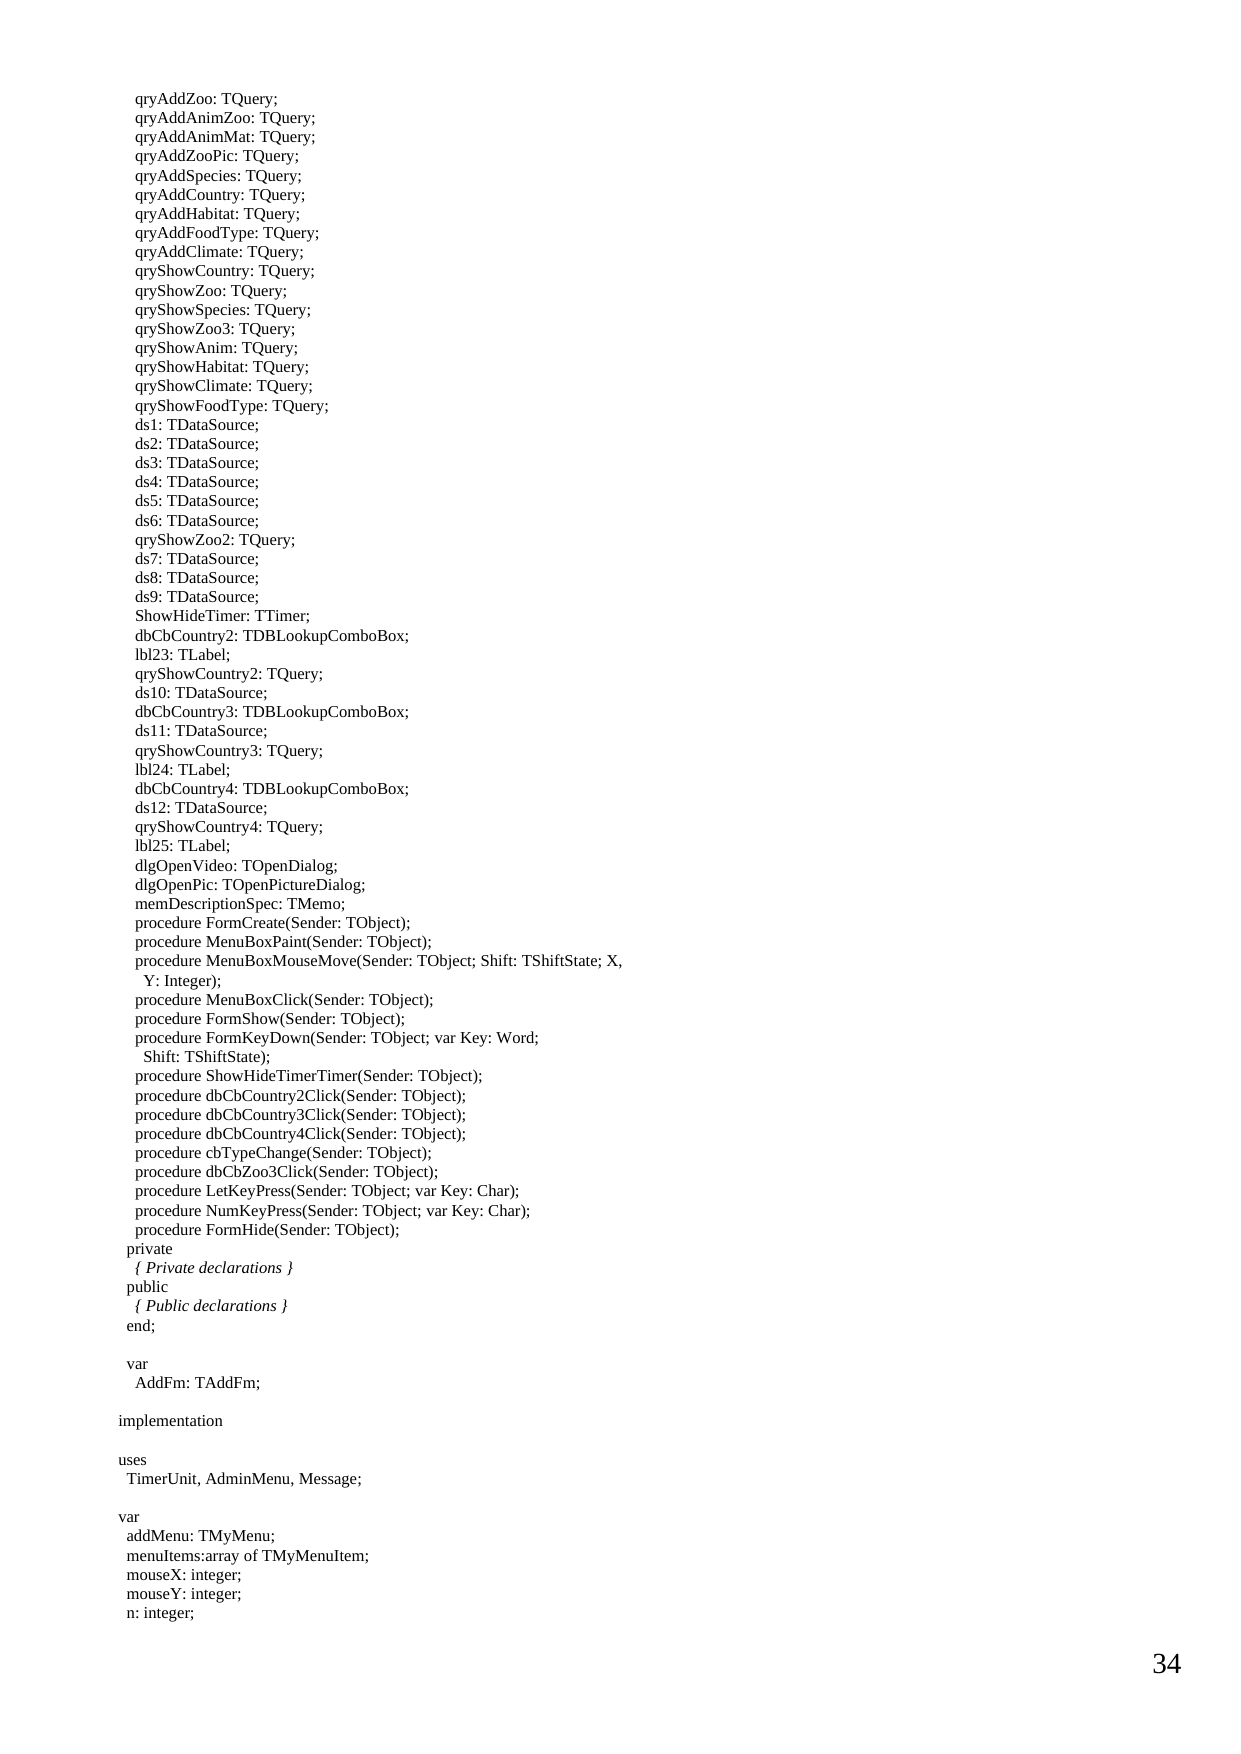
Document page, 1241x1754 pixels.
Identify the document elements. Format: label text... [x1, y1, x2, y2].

text ds1: TDataSource; [118, 414, 1181, 434]
text lbl24: TLabel; [118, 759, 1181, 779]
text ds9: TDataSource; [118, 587, 1181, 606]
text Shift: TShiftState); [118, 1047, 1181, 1066]
text procedure FormKeyDown(Sender: TObject; var Key: Word; [118, 1028, 1181, 1047]
text qryShowHabitat: TQuery; [118, 357, 1181, 376]
text qryAddZoo: TQuery; [118, 89, 1181, 108]
text qryShowAnim: TQuery; [118, 338, 1181, 357]
text qryAddHabitat: TQuery; [118, 204, 1181, 223]
text procedure FormHide(Sender: TObject); [118, 1219, 1181, 1239]
text qryShowZoo2: TQuery; [118, 529, 1181, 549]
text qryShowFoodType: TQuery; [118, 395, 1181, 414]
text procedure LetKeyPress(Sender: TObject; var Key: Char); [118, 1181, 1181, 1200]
text uses [118, 1449, 1181, 1469]
text mouseY: integer; [118, 1584, 1181, 1603]
text qryAddZooPic: TQuery; [118, 146, 1181, 165]
text { Private declarations } [118, 1258, 1181, 1277]
text ds6: TDataSource; [118, 510, 1181, 529]
text ds2: TDataSource; [118, 434, 1181, 453]
text ds12: TDataSource; [118, 798, 1181, 817]
text qryShowClimate: TQuery; [118, 376, 1181, 395]
text procedure cbTypeChange(Sender: TObject); [118, 1143, 1181, 1162]
text menuItems:array of TMyMenuItem; [118, 1545, 1181, 1564]
text end; [118, 1315, 1181, 1334]
text TimerUnit, AdminMenu, Message; [118, 1469, 1181, 1488]
text procedure MenuBoxMouseMove(Sender: TObject; Shift: TShiftState; X, [118, 951, 1181, 970]
text procedure dbCbZoo3Click(Sender: TObject); [118, 1162, 1181, 1181]
text procedure MenuBoxPaint(Sender: TObject); [118, 932, 1181, 951]
text qryShowCountry4: TQuery; [118, 817, 1181, 836]
text ds7: TDataSource; [118, 549, 1181, 568]
text procedure FormShow(Sender: TObject); [118, 1009, 1181, 1028]
text memDescriptionSpec: TMemo; [118, 894, 1181, 913]
text dlgOpenPic: TOpenPictureDialog; [118, 874, 1181, 894]
text qryAddSpecies: TQuery; [118, 165, 1181, 184]
text ds3: TDataSource; [118, 453, 1181, 472]
text ds5: TDataSource; [118, 491, 1181, 510]
text dlgOpenVideo: TOpenDialog; [118, 855, 1181, 874]
text { Public declarations } [118, 1296, 1181, 1315]
text qryAddAnimMat: TQuery; [118, 127, 1181, 146]
text lbl25: TLabel; [118, 836, 1181, 855]
text var [118, 1507, 1181, 1526]
text qryShowCountry3: TQuery; [118, 740, 1181, 759]
text dbCbCountry3: TDBLookupComboBox; [118, 702, 1181, 721]
text public [118, 1277, 1181, 1296]
text mouseX: integer; [118, 1564, 1181, 1584]
text qryAddAnimZoo: TQuery; [118, 108, 1181, 127]
text qryAddCountry: TQuery; [118, 184, 1181, 204]
text qryShowCountry: TQuery; [118, 261, 1181, 280]
text qryShowZoo3: TQuery; [118, 319, 1181, 338]
text qryShowCountry2: TQuery; [118, 664, 1181, 683]
text procedure FormCreate(Sender: TObject); [118, 913, 1181, 932]
text procedure dbCbCountry3Click(Sender: TObject); [118, 1104, 1181, 1124]
text qryAddClimate: TQuery; [118, 242, 1181, 261]
text ds4: TDataSource; [118, 472, 1181, 491]
text ShowHideTimer: TTimer; [118, 606, 1181, 625]
text var [118, 1354, 1181, 1373]
text n: integer; [118, 1603, 1181, 1622]
text AddFm: TAddFm; [118, 1373, 1181, 1392]
text ds10: TDataSource; [118, 683, 1181, 702]
text qryShowZoo: TQuery; [118, 280, 1181, 299]
text implementation [118, 1411, 1181, 1430]
text Y: Integer); [118, 970, 1181, 989]
text ds11: TDataSource; [118, 721, 1181, 740]
text ds8: TDataSource; [118, 568, 1181, 587]
text dbCbCountry4: TDBLookupComboBox; [118, 779, 1181, 798]
text procedure MenuBoxClick(Sender: TObject); [118, 989, 1181, 1009]
text procedure ShowHideTimerTimer(Sender: TObject); [118, 1066, 1181, 1085]
text procedure dbCbCountry4Click(Sender: TObject); [118, 1124, 1181, 1143]
text procedure dbCbCountry2Click(Sender: TObject); [118, 1085, 1181, 1104]
text qryShowSpecies: TQuery; [118, 299, 1181, 319]
text dbCbCountry2: TDBLookupComboBox; [118, 625, 1181, 644]
text procedure NumKeyPress(Sender: TObject; var Key: Char); [118, 1200, 1181, 1219]
text lbl23: TLabel; [118, 644, 1181, 664]
text addMenu: TMyMenu; [118, 1526, 1181, 1545]
text qryAddFoodType: TQuery; [118, 223, 1181, 242]
text private [118, 1239, 1181, 1258]
